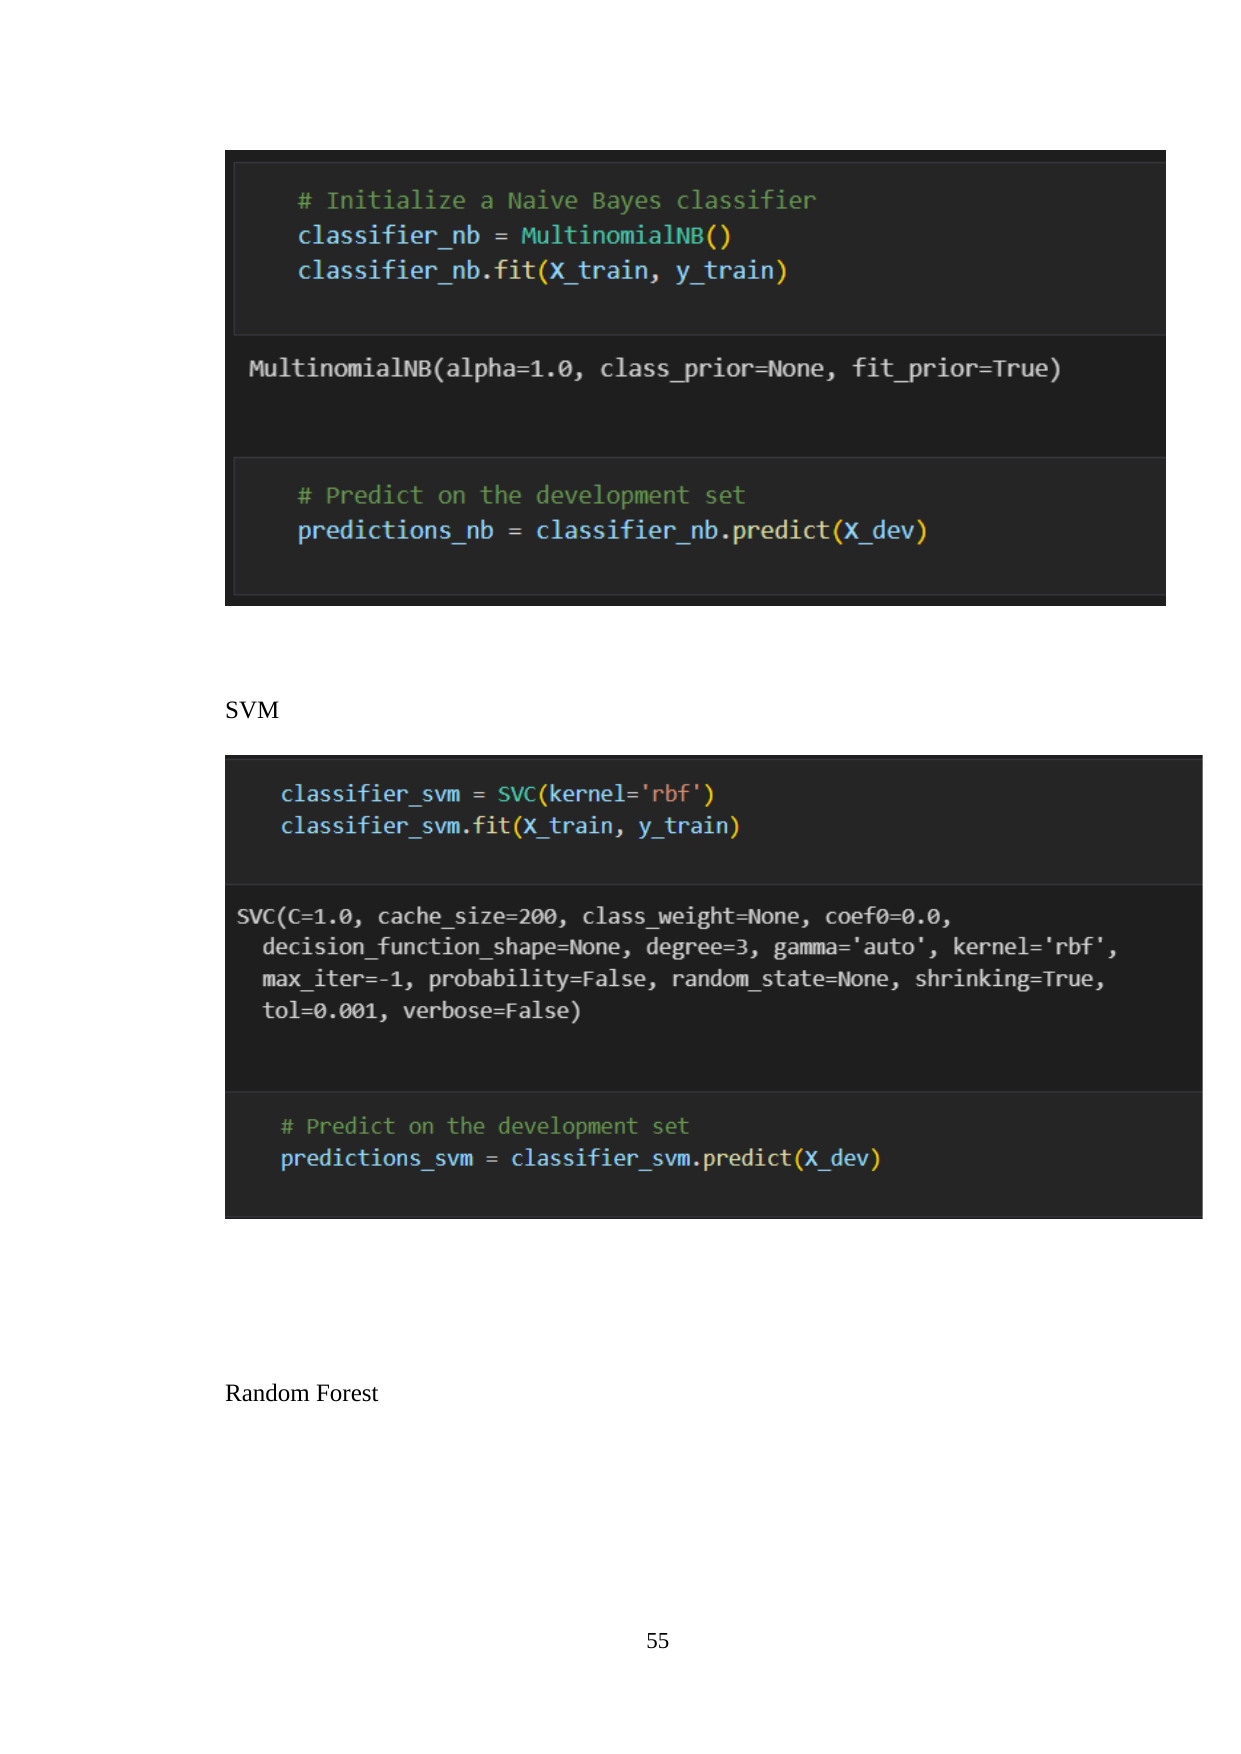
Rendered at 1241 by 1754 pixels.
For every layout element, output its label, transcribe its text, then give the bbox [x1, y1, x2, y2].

picture [225, 150, 1166, 606]
text Random Forest [225, 1378, 1090, 1407]
text SVM [225, 695, 1090, 724]
picture [225, 755, 1203, 1219]
